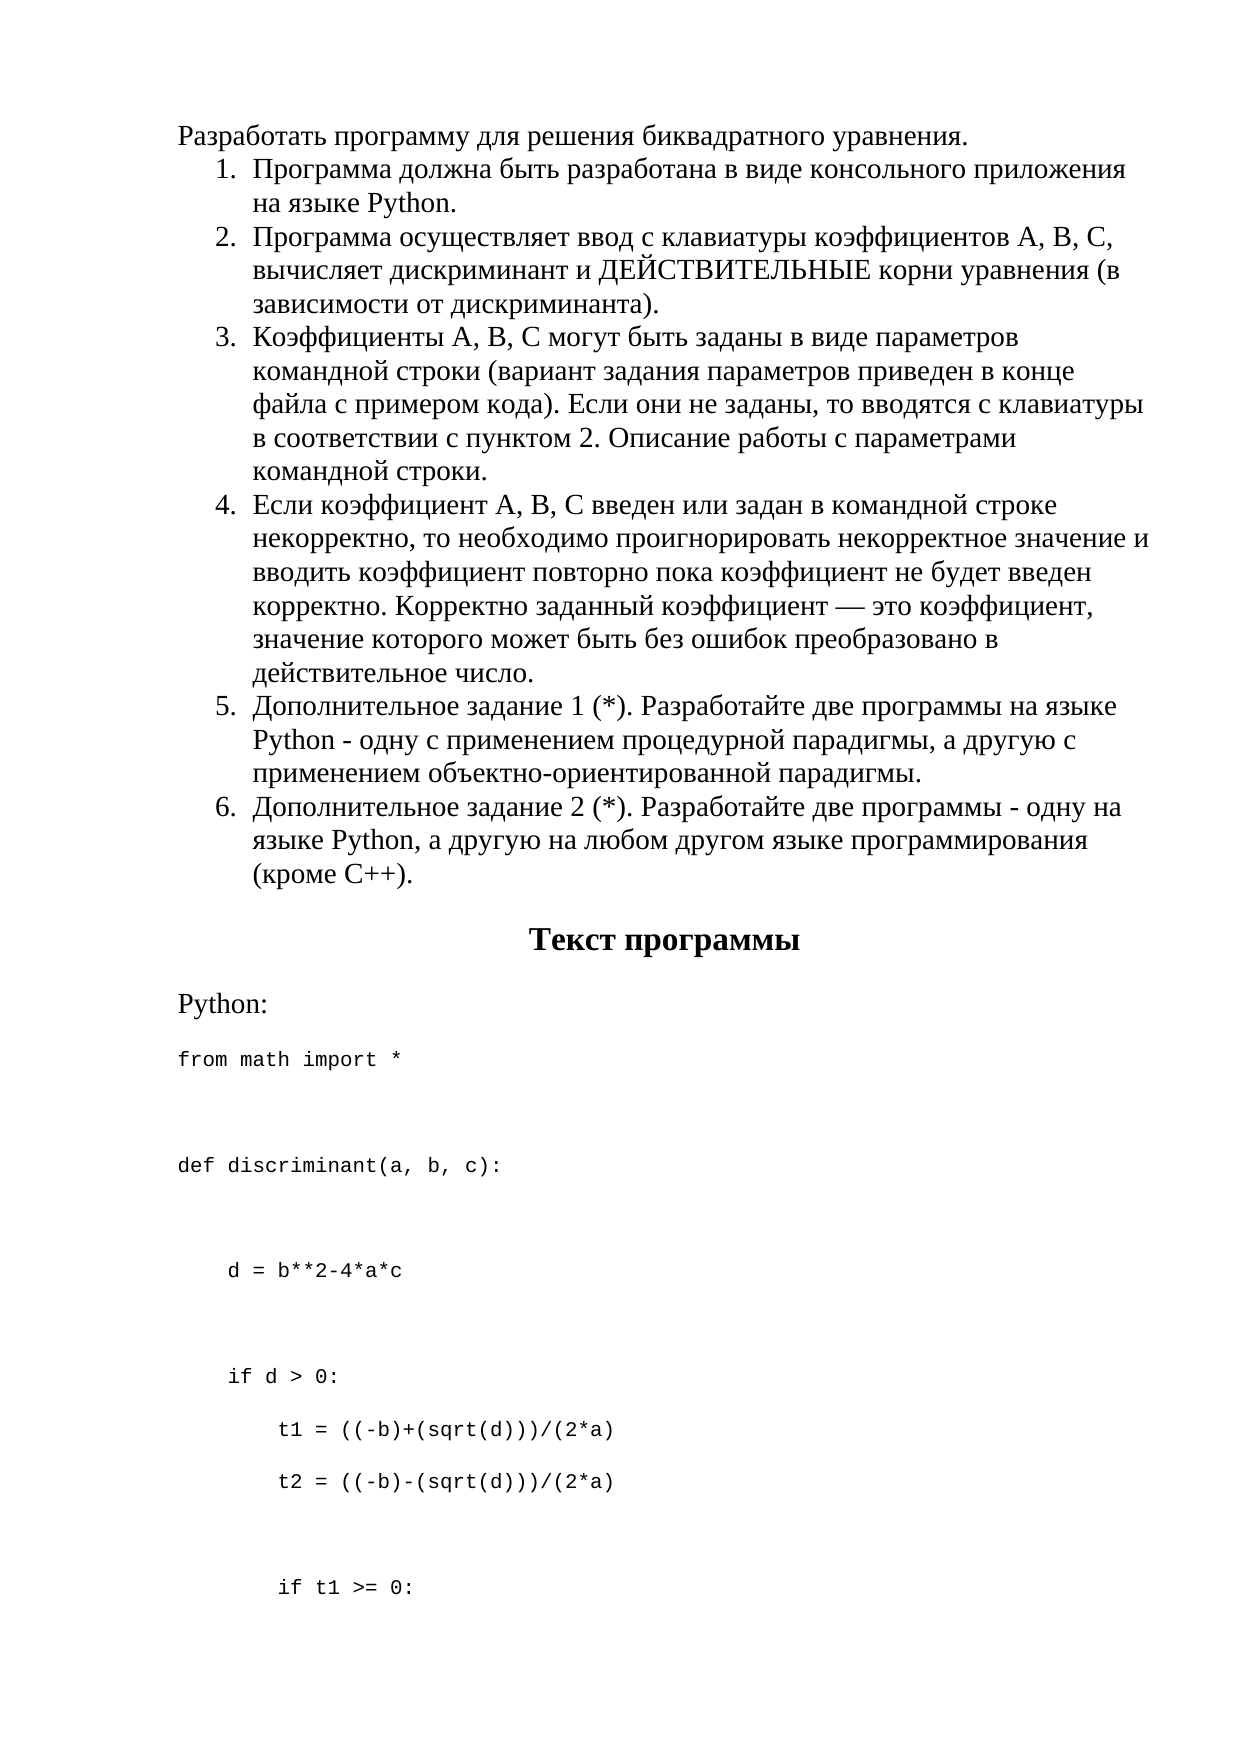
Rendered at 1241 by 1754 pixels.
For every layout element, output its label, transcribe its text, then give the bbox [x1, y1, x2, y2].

list Дополнительное задание 2 (*). Разработайте две программы - одну на языке Python, а другую на любом другом языке программирования (кроме С++). [215, 789, 1152, 889]
list Программа осуществляет ввод с клавиатуры коэффициентов А, В, С, вычисляет дискриминант и ДЕЙСТВИТЕЛЬНЫЕ корни уравнения (в зависимости от дискриминанта). [215, 219, 1152, 319]
list Дополнительное задание 1 (*). Разработайте две программы на языке Python - одну с применением процедурной парадигмы, а другую с применением объектно-ориентированной парадигмы. [215, 688, 1152, 789]
text if t1 >= 0: [177, 1577, 1152, 1601]
text d = b**2-4*a*c [177, 1260, 1152, 1284]
text Разработать программу для решения биквадратного уравнения. [177, 118, 1152, 152]
text Текст программы [177, 919, 1152, 957]
list Программа должна быть разработана в виде консольного приложения на языке Python. [215, 152, 1152, 219]
list Если коэффициент А, В, С введен или задан в командной строке некорректно, то необходимо проигнорировать некорректное значение и вводить коэффициент повторно пока коэффициент не будет введен корректно. Корректно заданный коэффициент — это коэффициент, значение которого может быть без ошибок преобразовано в действительное число. [215, 487, 1152, 688]
list Коэффициенты А, В, С могут быть заданы в виде параметров командной строки (вариант задания параметров приведен в конце файла с примером кода). Если они не заданы, то вводятся с клавиатуры в соответствии с пунктом 2. Описание работы с параметрами командной строки. [215, 319, 1152, 487]
text from math import * [177, 1049, 1152, 1073]
text if d > 0: [177, 1366, 1152, 1389]
text Python: [177, 986, 1152, 1020]
text t2 = ((-b)-(sqrt(d)))/(2*a) [177, 1471, 1152, 1495]
text t1 = ((-b)+(sqrt(d)))/(2*a) [177, 1419, 1152, 1442]
text def discriminant(a, b, c): [177, 1154, 1152, 1178]
